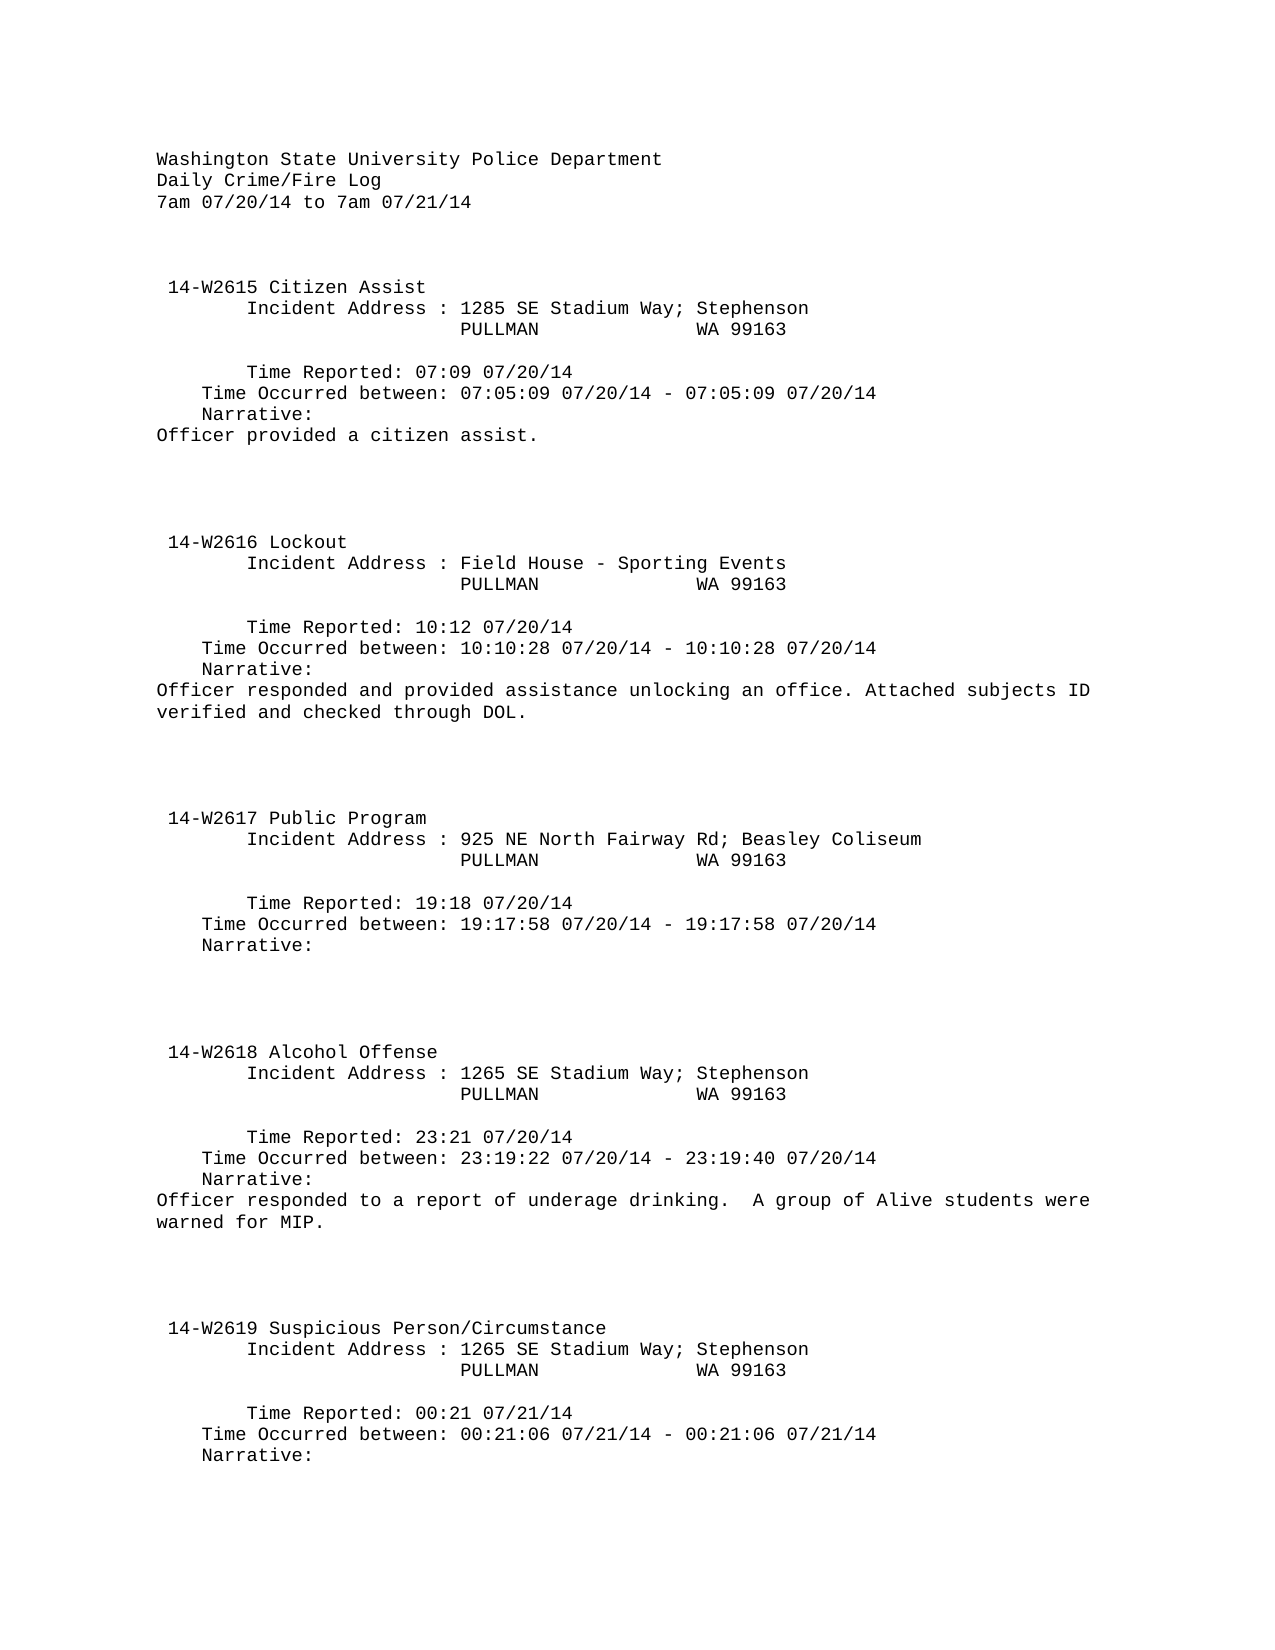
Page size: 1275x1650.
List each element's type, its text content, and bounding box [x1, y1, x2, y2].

text Incident Address : 1285 SE Stadium Way; Stephenson [156, 299, 1118, 320]
text Time Occurred between: 19:17:58 07/20/14 - 19:17:58 07/20/14 [156, 915, 1118, 936]
text Narrative: [156, 1170, 1118, 1191]
text Daily Crime/Fire Log [156, 171, 1118, 192]
text PULLMAN WA 99163 [156, 1361, 1118, 1382]
text Narrative: [156, 1446, 1118, 1467]
text Incident Address : 1265 SE Stadium Way; Stephenson [156, 1064, 1118, 1085]
text Time Occurred between: 00:21:06 07/21/14 - 00:21:06 07/21/14 [156, 1425, 1118, 1446]
text Narrative: [156, 936, 1118, 957]
text Time Reported: 00:21 07/21/14 [156, 1404, 1118, 1425]
text Time Reported: 10:12 07/20/14 [156, 617, 1118, 639]
text 14-W2619 Suspicious Person/Circumstance [156, 1319, 1118, 1340]
text Time Occurred between: 07:05:09 07/20/14 - 07:05:09 07/20/14 [156, 384, 1118, 405]
text PULLMAN WA 99163 [156, 575, 1118, 596]
text Incident Address : 925 NE North Fairway Rd; Beasley Coliseum [156, 830, 1118, 851]
text 14-W2617 Public Program [156, 809, 1118, 830]
text Time Occurred between: 23:19:22 07/20/14 - 23:19:40 07/20/14 [156, 1149, 1118, 1170]
text Washington State University Police Department [156, 150, 1118, 171]
text Incident Address : Field House - Sporting Events [156, 554, 1118, 575]
text Narrative: [156, 660, 1118, 681]
text Officer provided a citizen assist. [156, 426, 1118, 447]
text PULLMAN WA 99163 [156, 851, 1118, 872]
text 14-W2616 Lockout [156, 532, 1118, 554]
text Officer responded and provided assistance unlocking an office. Attached subjects ID verified and checked through DOL. [156, 681, 1118, 724]
text Incident Address : 1265 SE Stadium Way; Stephenson [156, 1340, 1118, 1361]
text Narrative: [156, 405, 1118, 426]
text Officer responded to a report of underage drinking. A group of Alive students were warned for MIP. [156, 1191, 1118, 1234]
text Time Reported: 07:09 07/20/14 [156, 362, 1118, 384]
text 14-W2615 Citizen Assist [156, 277, 1118, 299]
text Time Reported: 19:18 07/20/14 [156, 894, 1118, 915]
text PULLMAN WA 99163 [156, 1085, 1118, 1106]
text Time Occurred between: 10:10:28 07/20/14 - 10:10:28 07/20/14 [156, 639, 1118, 660]
text 14-W2618 Alcohol Offense [156, 1042, 1118, 1064]
text Time Reported: 23:21 07/20/14 [156, 1127, 1118, 1149]
text PULLMAN WA 99163 [156, 320, 1118, 341]
text 7am 07/20/14 to 7am 07/21/14 [156, 192, 1118, 214]
